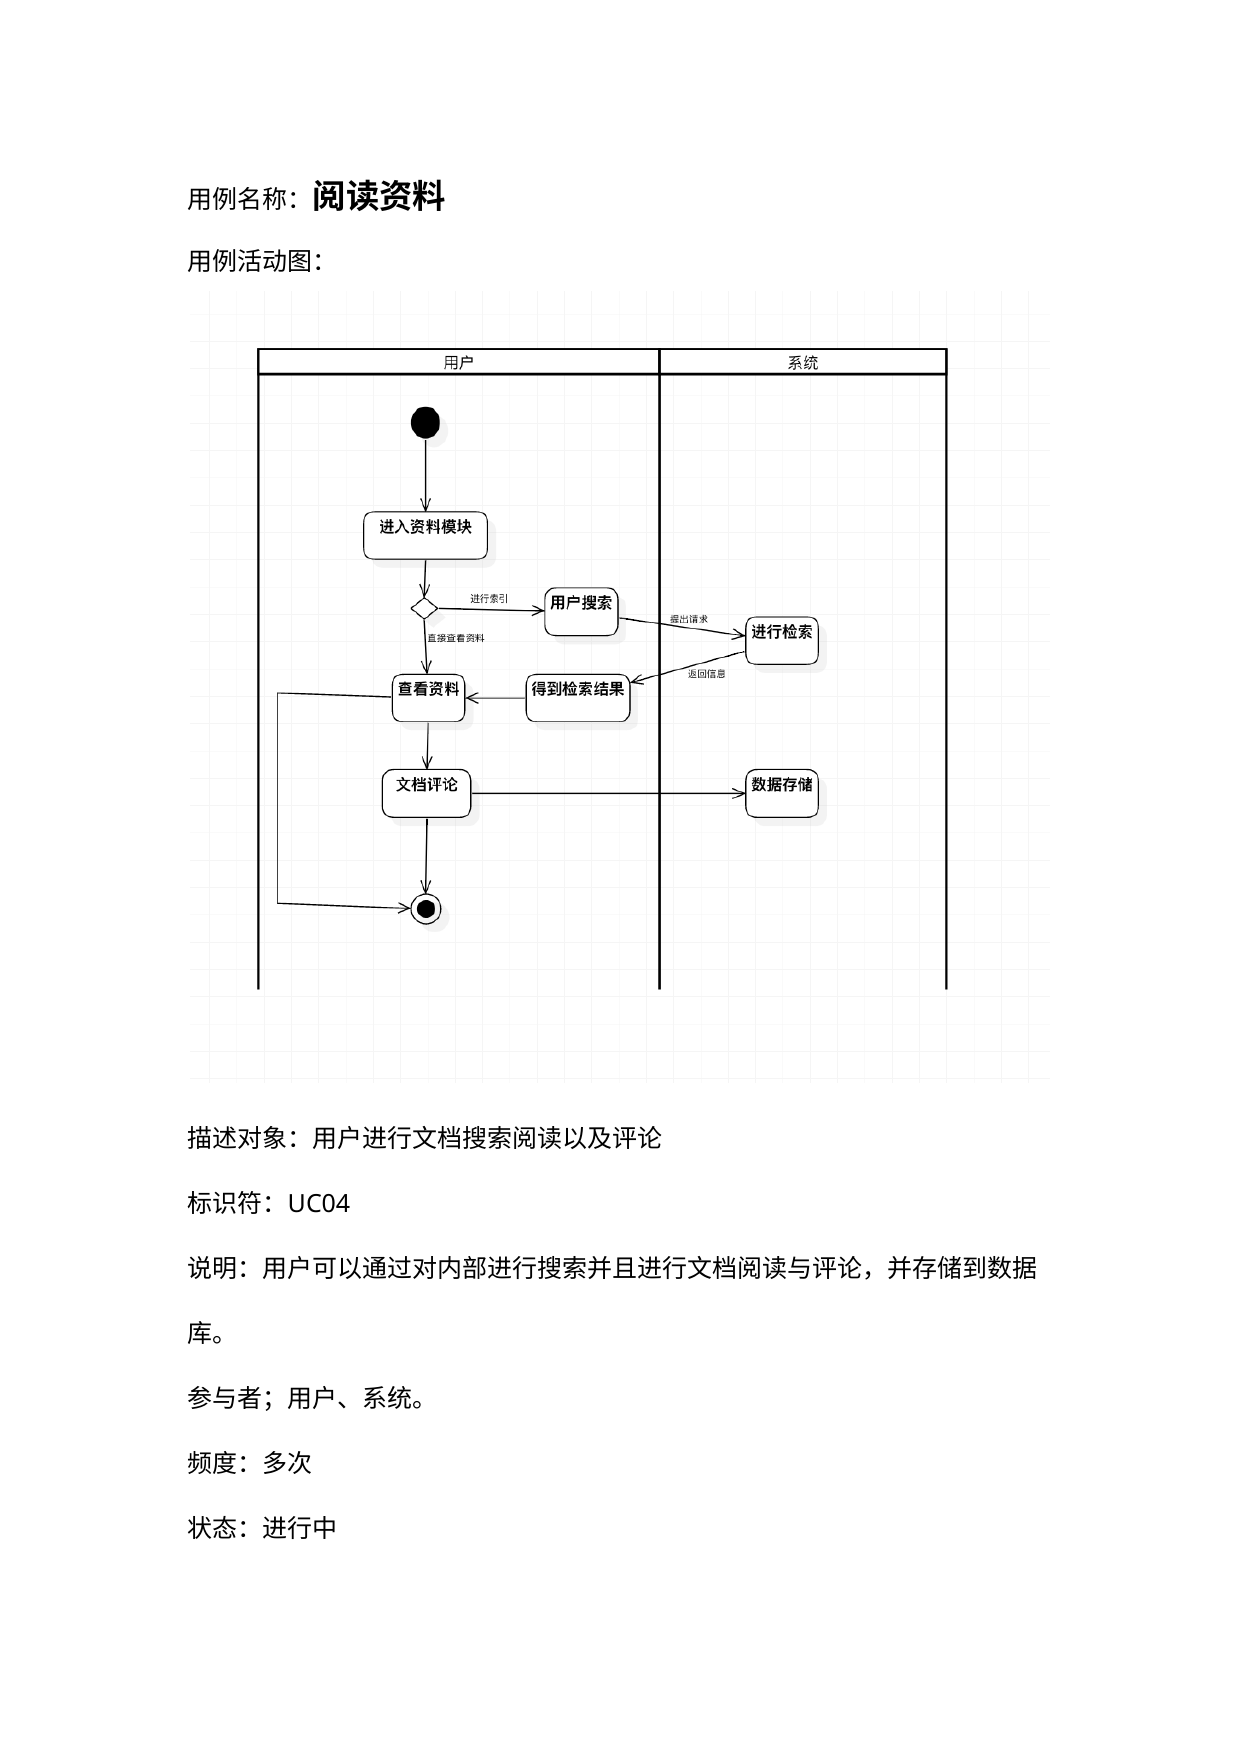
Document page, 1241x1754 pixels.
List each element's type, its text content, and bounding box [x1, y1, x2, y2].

text 频度：多次 [187, 1429, 1053, 1494]
picture [190, 291, 1050, 1083]
text 用例名称：阅读资料 [187, 162, 1053, 227]
text 说明：用户可以通过对内部进行搜索并且进行文档阅读与评论，并存储到数据库。 [187, 1234, 1053, 1364]
text 用例活动图： [187, 227, 1053, 292]
text 状态：进行中 [187, 1494, 1053, 1559]
text 参与者；用户、系统。 [187, 1364, 1053, 1429]
text 标识符：UC04 [187, 1169, 1053, 1234]
text 描述对象：用户进行文档搜索阅读以及评论 [187, 1104, 1053, 1169]
